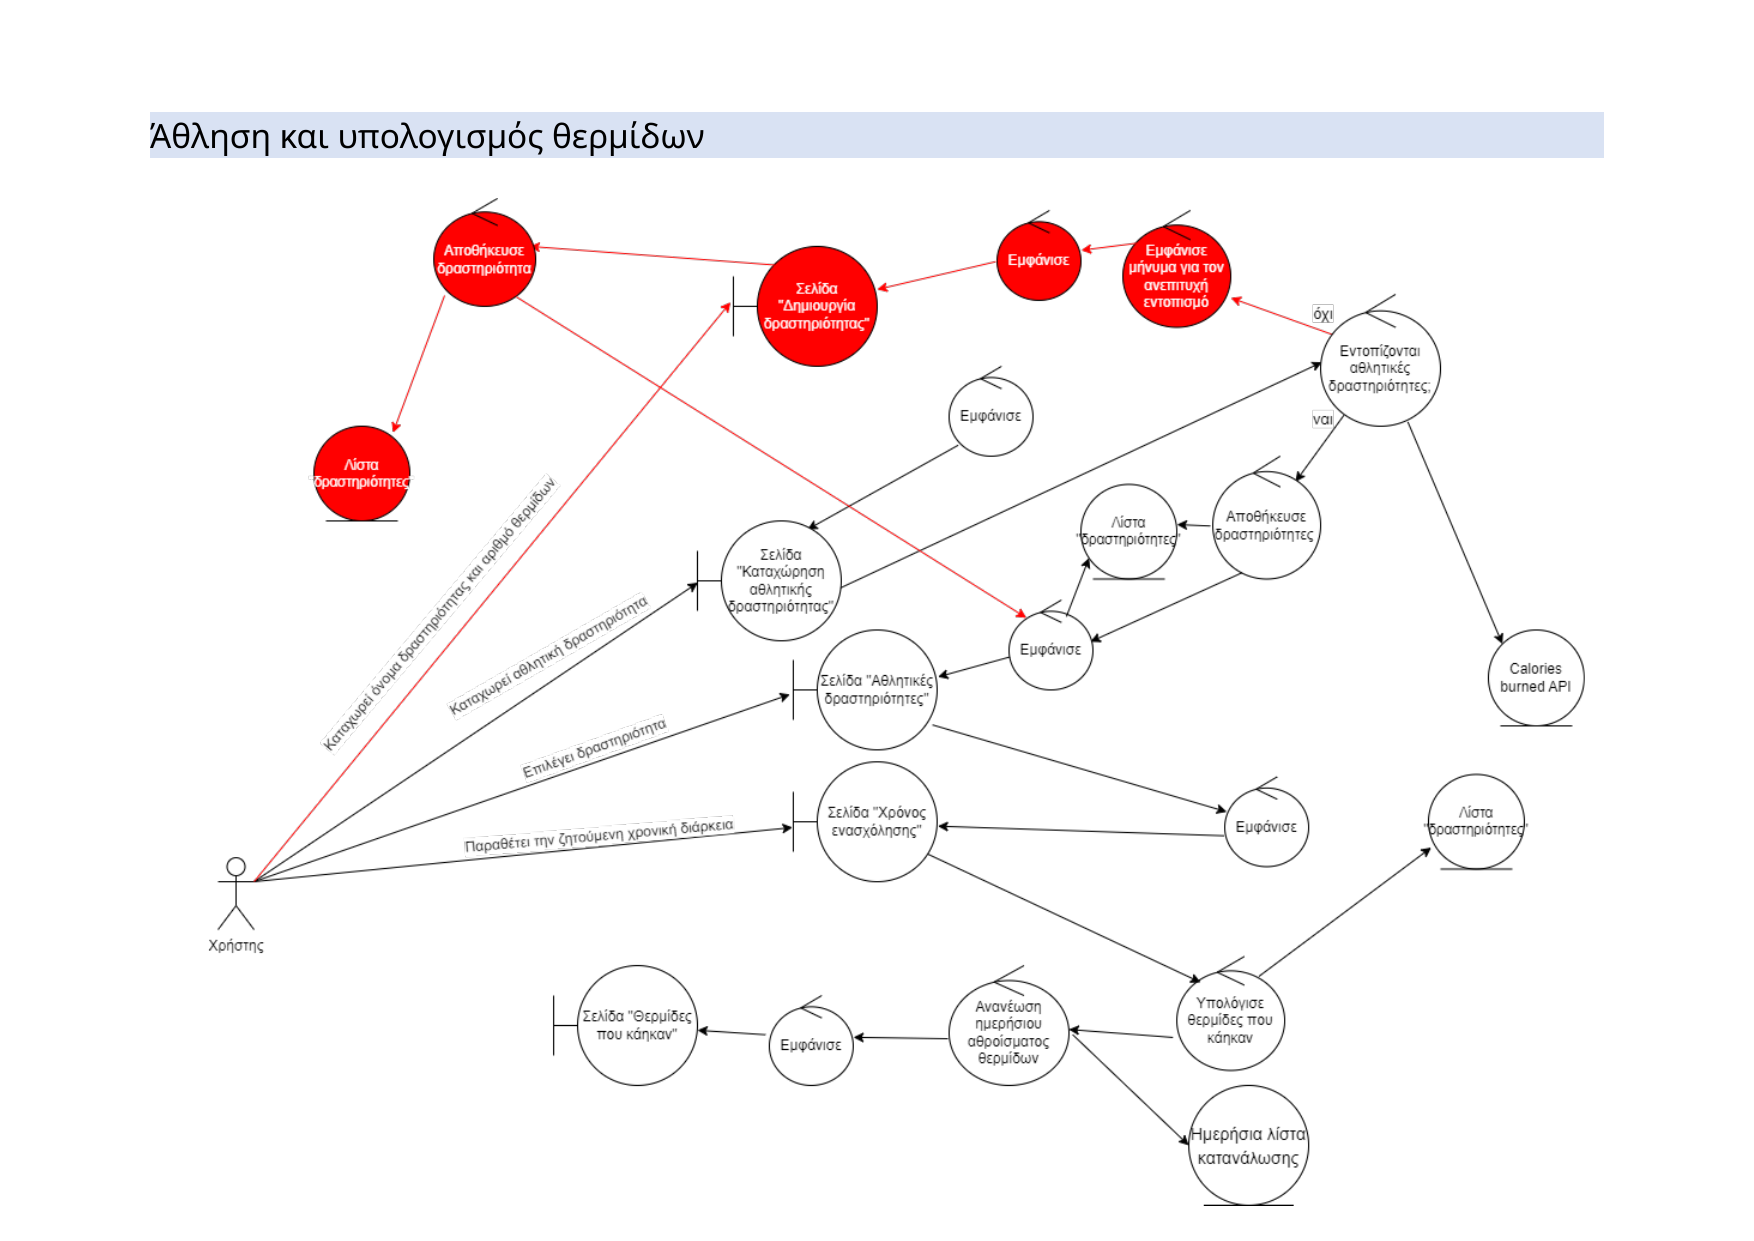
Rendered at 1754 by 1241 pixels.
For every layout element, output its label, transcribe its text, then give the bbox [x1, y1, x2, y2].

picture [208, 198, 1585, 1206]
text Άθληση και υπολογισμός θερμίδων [150, 112, 1604, 158]
